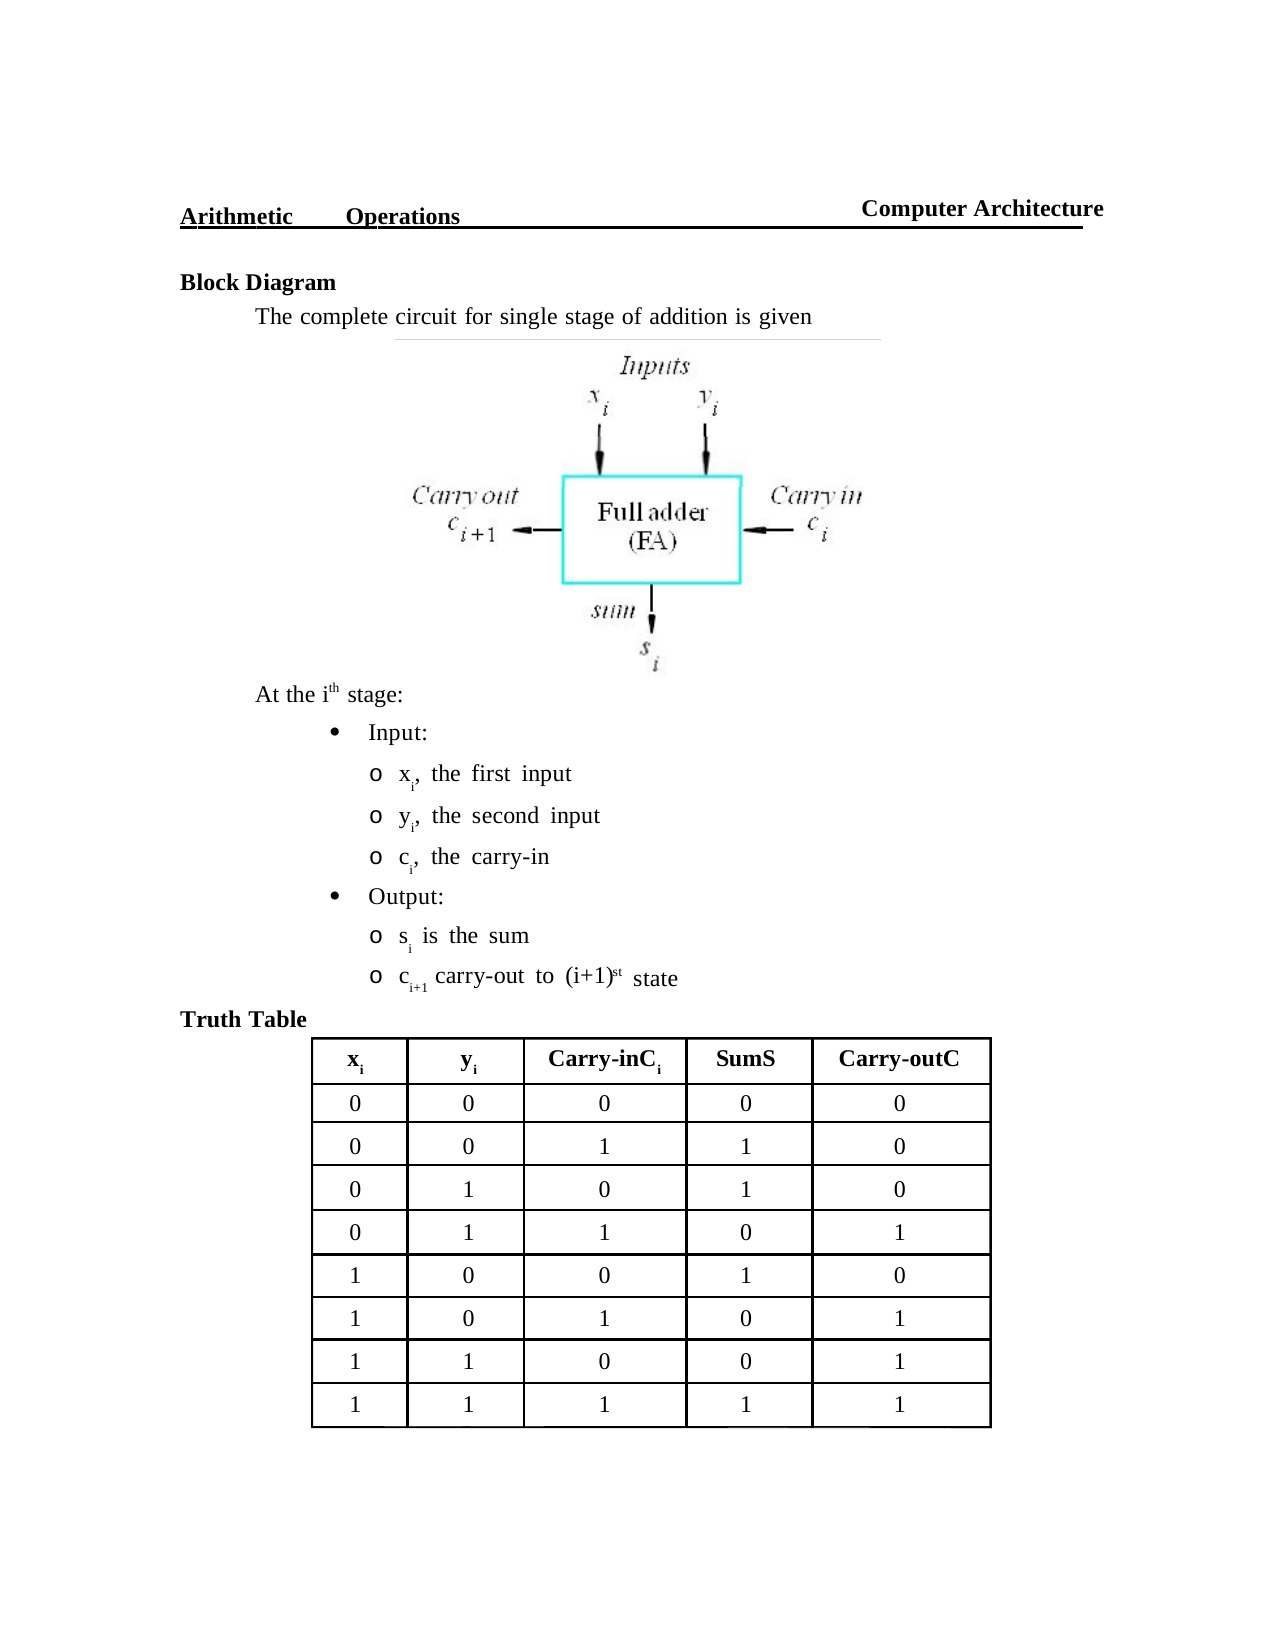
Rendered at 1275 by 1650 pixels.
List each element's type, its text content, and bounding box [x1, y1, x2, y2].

text o si is the sum [368, 921, 622, 956]
text o yi, the second input [368, 801, 622, 836]
text  Input: [326, 718, 432, 746]
text Block Diagram [180, 268, 1106, 295]
text o xi, the first input [368, 759, 622, 794]
text At the ith stage: [255, 680, 622, 708]
text Truth Table [180, 1005, 1106, 1032]
text The complete circuit for single stage of addition is given [255, 302, 1106, 329]
text o ci+1 carry-out to (i+1) [368, 963, 622, 994]
text  Output: [326, 882, 448, 910]
text o ci, the carry-in [368, 842, 622, 877]
picture [395, 338, 881, 678]
text state [633, 963, 1106, 991]
text i i i [359, 1062, 1106, 1077]
